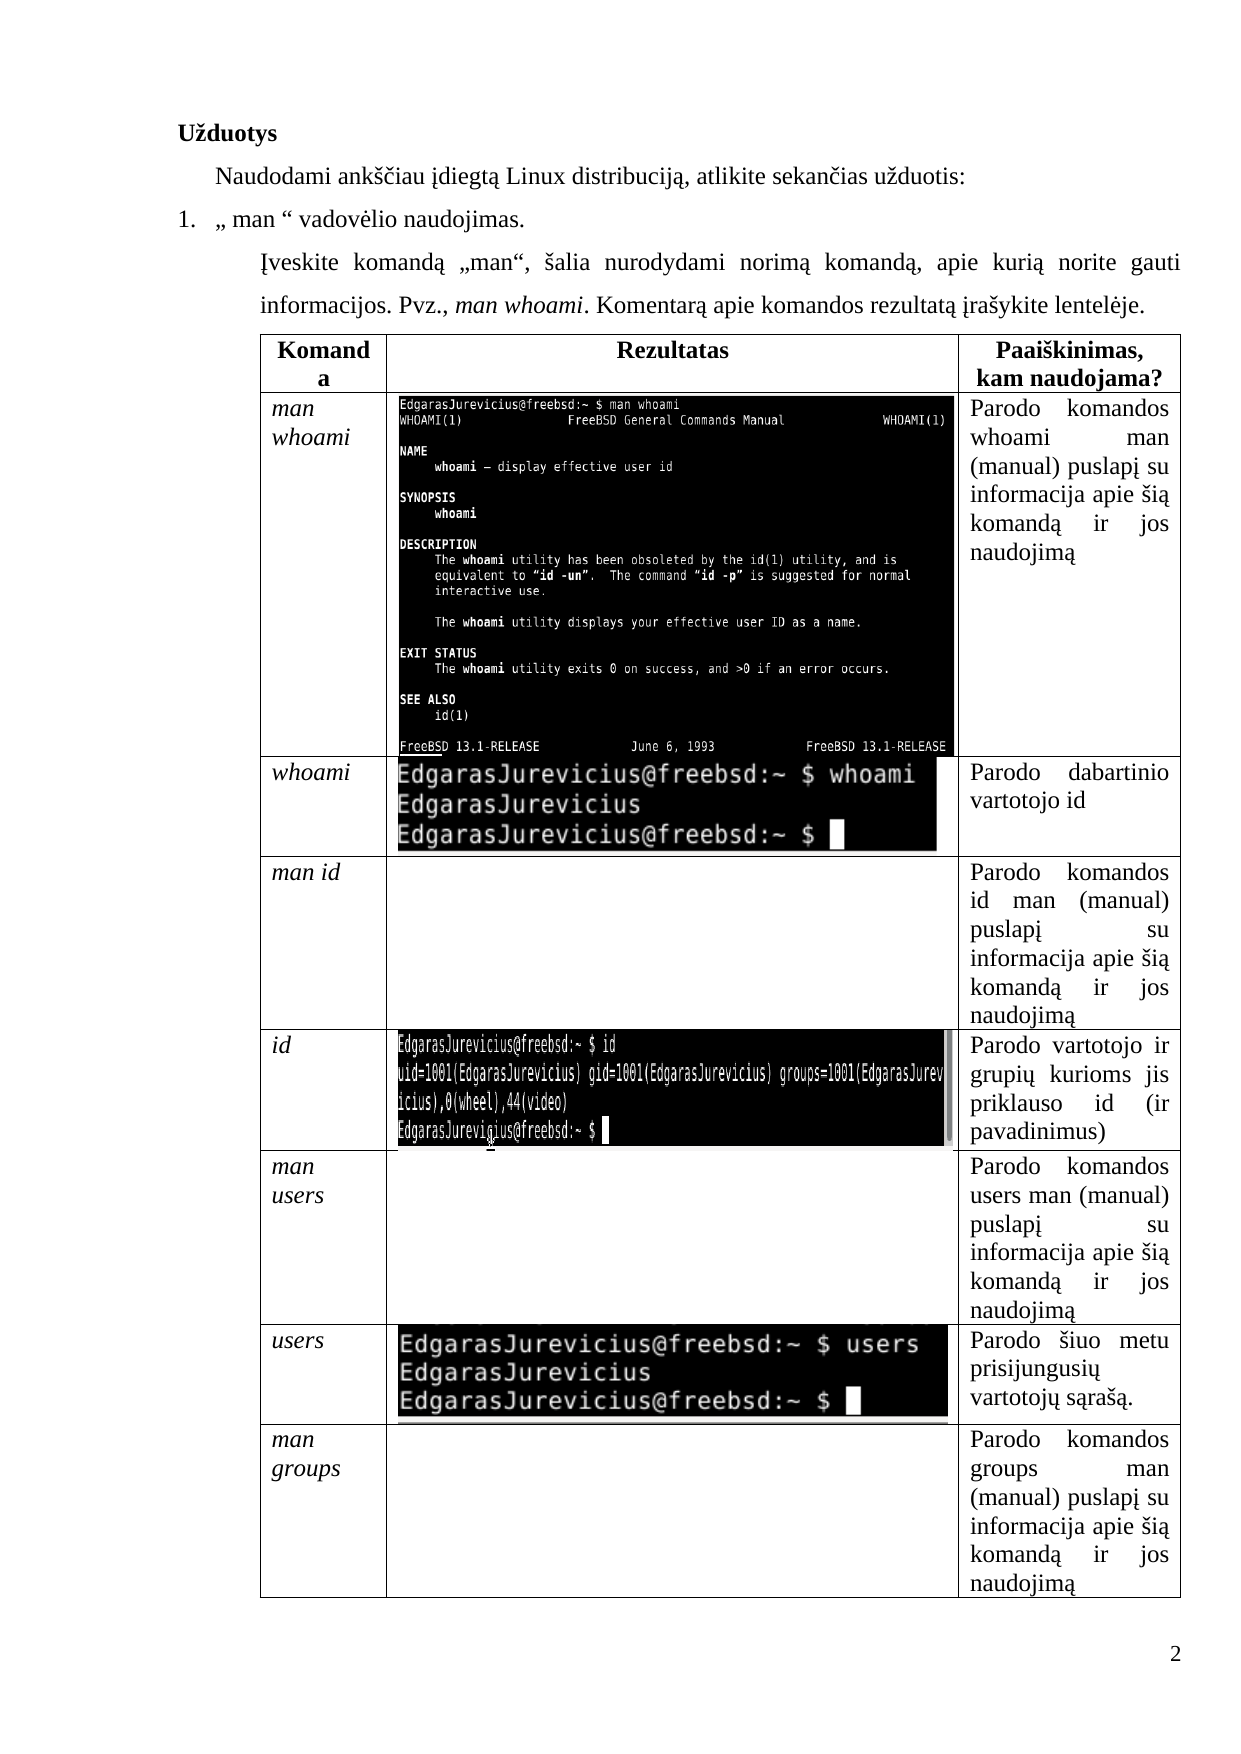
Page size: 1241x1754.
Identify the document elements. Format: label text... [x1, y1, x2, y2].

table_cell Parodo komandos id man (manual) puslapį su informacija apie šią komandą ir jos naudojimą [959, 857, 1180, 1029]
table_cell [387, 1325, 398, 1423]
table_header Rezultatas [387, 335, 958, 392]
table_header Paaiškinimas, kam naudojama? [959, 335, 1180, 392]
table_cell man groups [261, 1425, 386, 1597]
table_cell [387, 857, 958, 1029]
table_cell man users [261, 1151, 386, 1324]
table_cell Parodo komandos users man (manual) puslapį su informacija apie šią komandą ir jos naudojimą [959, 1151, 1180, 1324]
table_cell man whoami [261, 393, 386, 756]
table_cell Parodo dabartinio vartotojo id [959, 757, 1180, 856]
table_cell [387, 1030, 398, 1150]
table_cell Parodo komandos whoami man (manual) puslapį su informacija apie šią komandą ir jos naudojimą [959, 393, 1180, 756]
text Užduotys [177, 118, 1181, 147]
picture [398, 1030, 953, 1151]
table_cell whoami [261, 757, 386, 856]
table_cell man id [261, 857, 386, 1029]
list Naudodami ankščiau įdiegtą Linux distribuciją, atlikite sekančias užduotis: [215, 161, 1181, 190]
list Įveskite komandą „man“, šalia nurodydami norimą komandą, apie kurią norite gauti informacijos. Pvz., man whoami. Komentarą apie komandos rezultatą įrašykite lentelėje. [260, 247, 1181, 319]
table_cell [937, 757, 958, 856]
table_cell [948, 1325, 958, 1423]
table_cell [387, 757, 398, 856]
table_cell [387, 1425, 958, 1597]
list „ man “ vadovėlio naudojimas. [177, 204, 1181, 233]
table_cell users [261, 1325, 386, 1423]
table_cell Parodo vartotojo ir grupių kurioms jis priklauso id (ir pavadinimus) [959, 1030, 1180, 1150]
table_cell [387, 1151, 958, 1324]
picture [398, 393, 955, 856]
table_header Komanda [261, 335, 386, 392]
table_cell Parodo komandos groups man (manual) puslapį su informacija apie šią komandą ir jos naudojimą [959, 1425, 1180, 1597]
table_cell id [261, 1030, 386, 1150]
table_cell [953, 1030, 958, 1150]
picture [398, 1324, 948, 1424]
table_cell Parodo šiuo metu prisijungusių vartotojų sąrašą. [959, 1325, 1180, 1423]
table_cell [387, 393, 398, 756]
